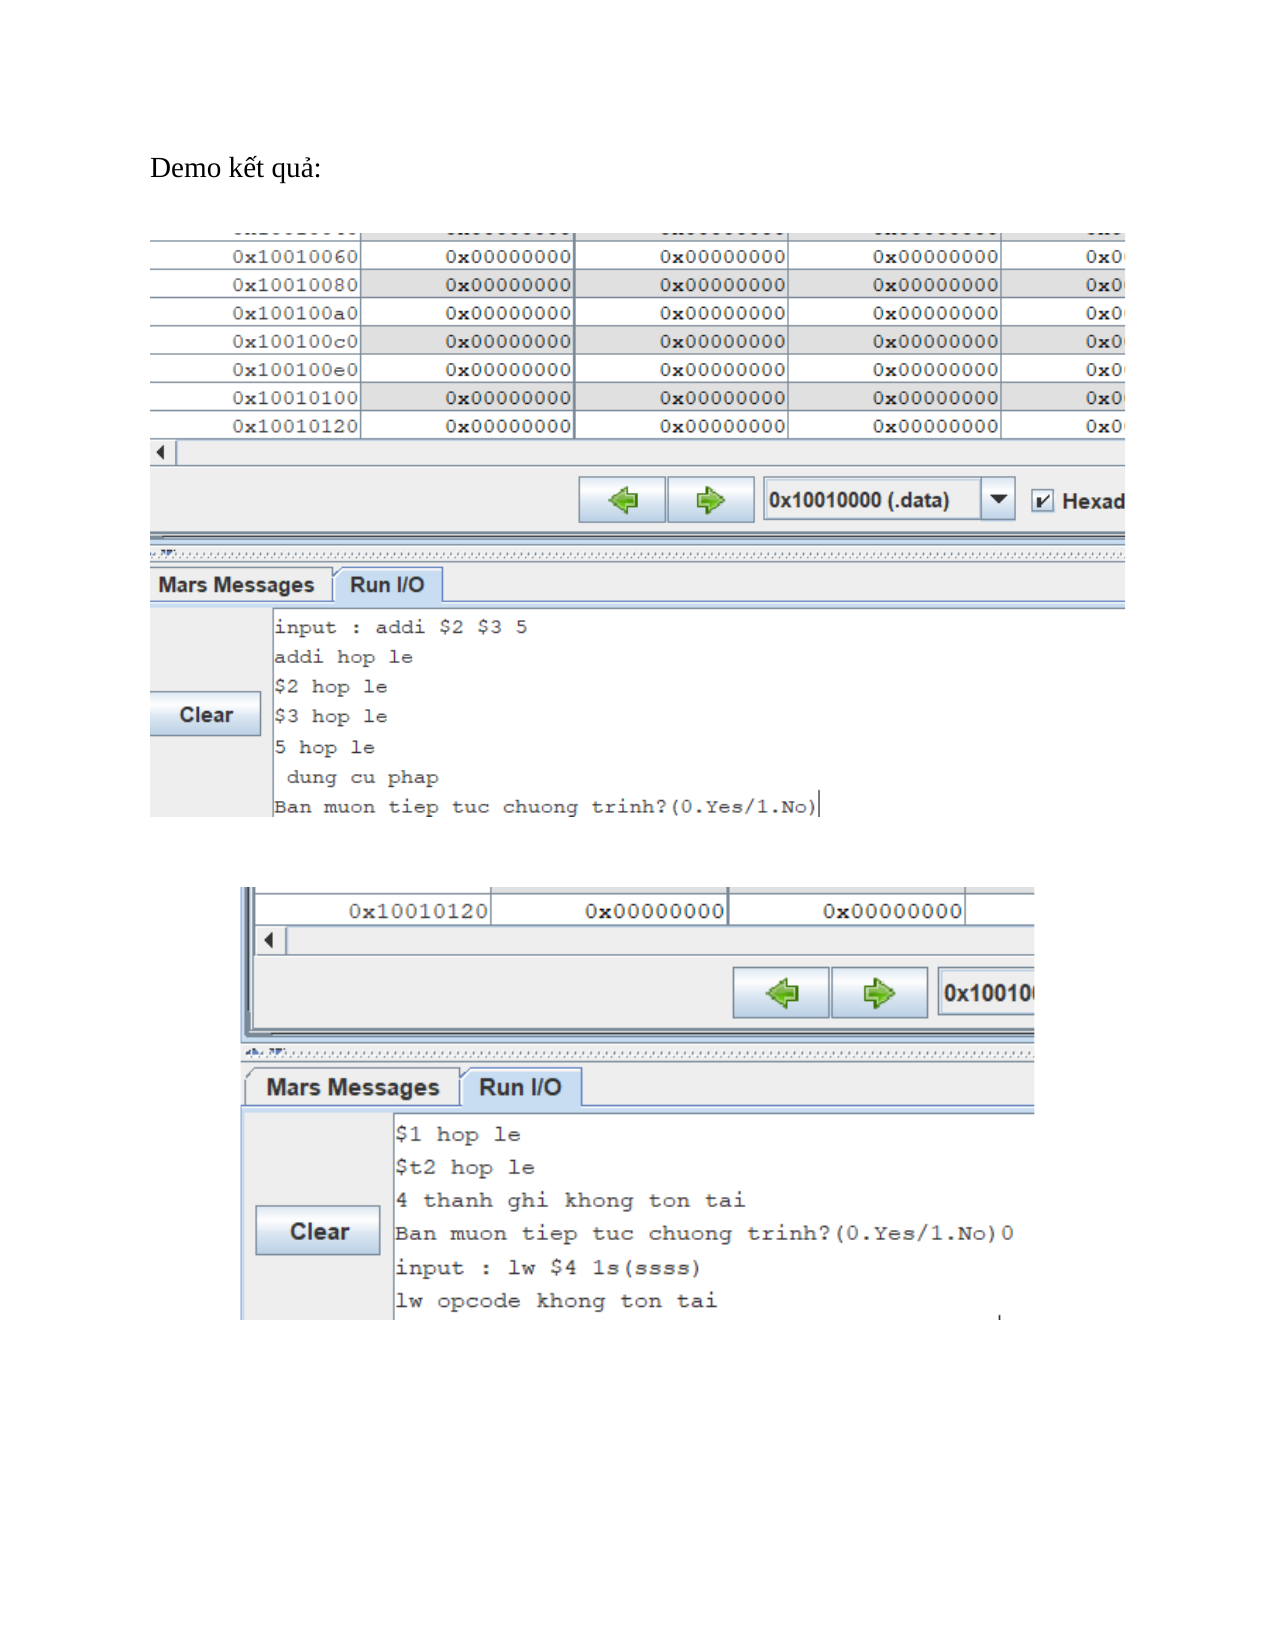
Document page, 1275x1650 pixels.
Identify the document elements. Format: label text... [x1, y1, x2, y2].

picture [240, 887, 1035, 1320]
text Demo kết quả: [150, 150, 1125, 183]
picture [150, 233, 1125, 817]
